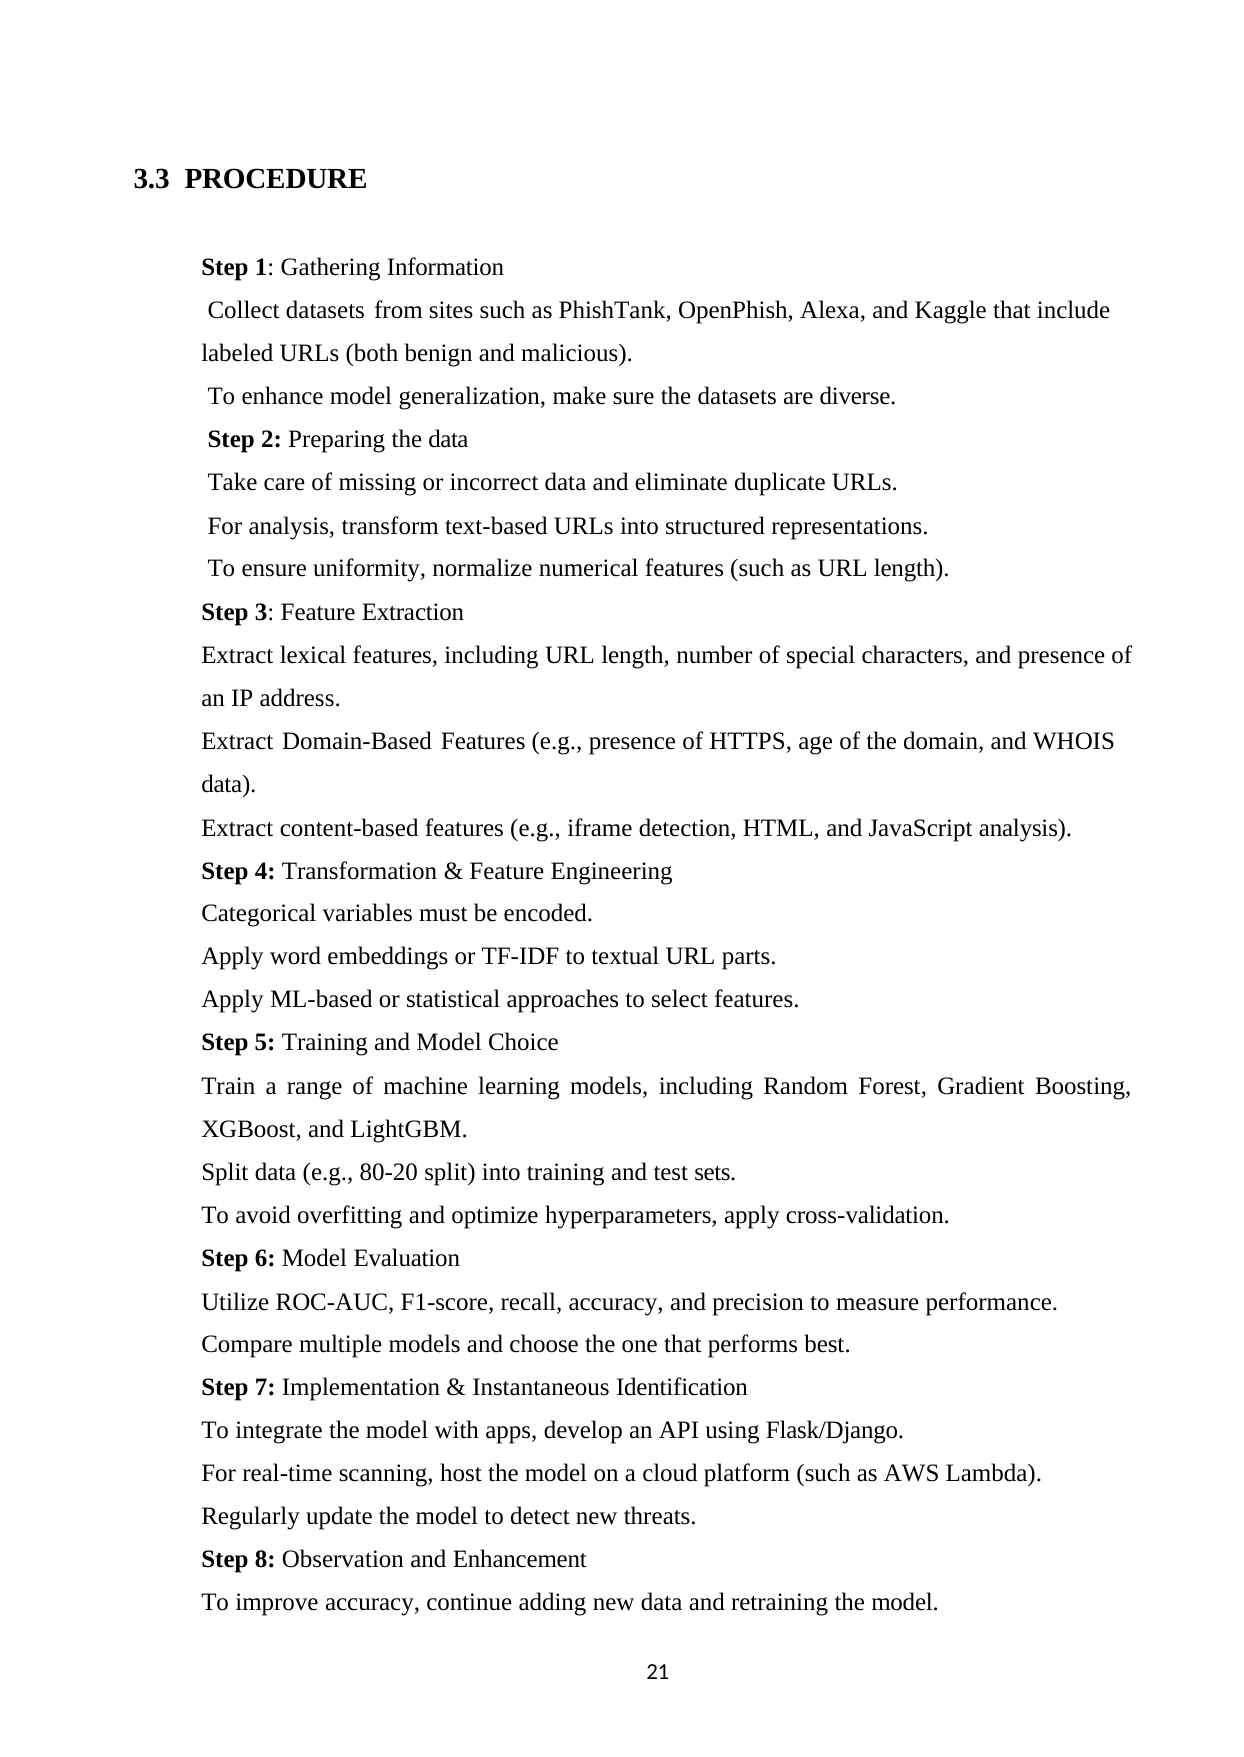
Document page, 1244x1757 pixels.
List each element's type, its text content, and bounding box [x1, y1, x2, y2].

text Apply word embeddings or TF-IDF to textual URL parts. Apply ML-based or statistical approaches to select features. Step 5: Training and Model Choice [201, 941, 837, 1056]
text Extract content-based features (e.g., iframe detection, HTML, and JavaScript analysis). [201, 813, 1244, 841]
text To ensure uniformity, normalize numerical features (such as URL length). [207, 554, 1244, 582]
text To enhance model generalization, make sure the datasets are diverse. [207, 381, 1244, 410]
text Extract Domain-Based Features (e.g., presence of HTTPS, age of the domain, and WHOIS data). [201, 726, 1140, 798]
text Step 8: Observation and Enhancement [201, 1544, 1244, 1572]
text Step 7: Implementation & Instantaneous Identification [201, 1372, 1244, 1401]
text Step 4: Transformation & Feature Engineering Categorical variables must be encoded. [201, 856, 745, 927]
text Step 2: Preparing the data [207, 424, 1244, 453]
text Train a range of machine learning models, including Random Forest, Gradient Boosting, XGBoost, and LightGBM. [201, 1071, 1188, 1143]
text Take care of missing or incorrect data and eliminate duplicate URLs. For analysis, transform text-based URLs into structured representations. [207, 467, 931, 539]
text Extract lexical features, including URL length, number of special characters, and presence of an IP address. [201, 640, 1140, 712]
text Collect datasets from sites such as PhishTank, OpenPhish, Alexa, and Kaggle that include labeled URLs (both benign and malicious). [201, 295, 1140, 367]
text Utilize ROC-AUC, F1-score, recall, accuracy, and precision to measure performance. Compare multiple models and choose the one that performs best. [201, 1287, 1140, 1358]
subtitle PROCEDURE [133, 161, 1244, 194]
text Split data (e.g., 80-20 split) into training and test sets. [201, 1157, 1244, 1186]
text To avoid overfitting and optimize hyperparameters, apply cross-validation. [201, 1200, 1244, 1229]
text To improve accuracy, continue adding new data and retraining the model. [201, 1587, 1244, 1616]
text To integrate the model with apps, develop an API using Flask/Django. [201, 1415, 1244, 1444]
text For real-time scanning, host the model on a cloud platform (such as AWS Lambda). Regularly update the model to detect new threats. [201, 1458, 1048, 1530]
text Step 3: Feature Extraction [201, 597, 1244, 626]
text Step 1: Gathering Information [201, 252, 1244, 280]
text Step 6: Model Evaluation [201, 1243, 1244, 1272]
